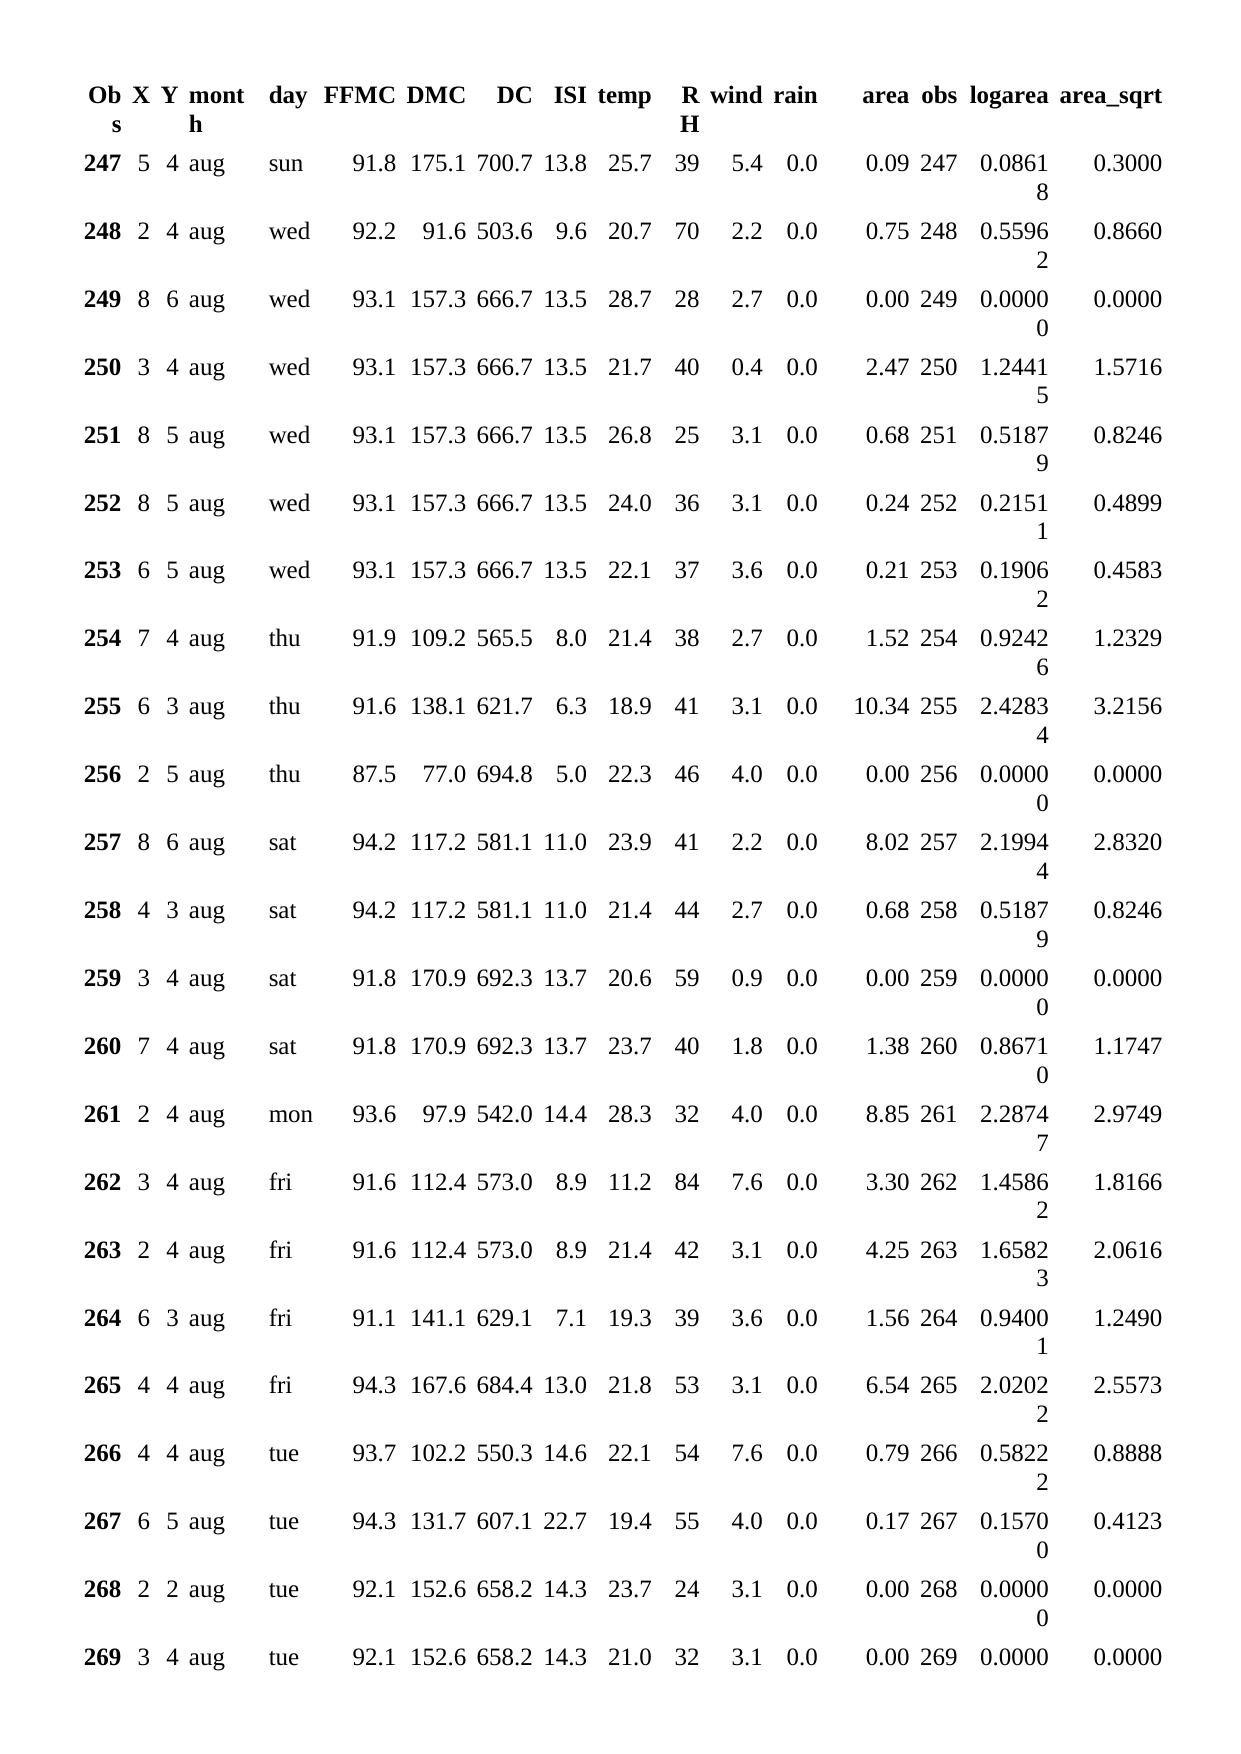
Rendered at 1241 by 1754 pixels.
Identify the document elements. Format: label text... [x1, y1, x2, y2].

table_header area_sqrt [1054, 75, 1167, 143]
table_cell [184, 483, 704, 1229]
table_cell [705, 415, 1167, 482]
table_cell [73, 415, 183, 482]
table_header X [126, 75, 155, 143]
table_header Y [155, 75, 183, 143]
table_header ISI [538, 75, 592, 143]
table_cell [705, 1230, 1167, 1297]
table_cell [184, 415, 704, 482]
table_header rain [768, 75, 823, 143]
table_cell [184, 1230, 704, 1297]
table_header temp [592, 75, 657, 143]
table_header day [263, 75, 318, 143]
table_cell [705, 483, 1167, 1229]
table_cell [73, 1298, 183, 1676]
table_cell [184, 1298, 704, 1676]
table_header obs [914, 75, 962, 143]
table_header FFMC [318, 75, 401, 143]
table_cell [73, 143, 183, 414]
table_header DC [471, 75, 538, 143]
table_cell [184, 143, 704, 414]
table_header logarea [962, 75, 1054, 143]
table_header month [184, 75, 263, 143]
table_header area [823, 75, 914, 143]
table_header wind [705, 75, 768, 143]
table_header DMC [401, 75, 471, 143]
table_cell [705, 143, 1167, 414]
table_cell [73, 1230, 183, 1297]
table_header Obs [73, 75, 126, 143]
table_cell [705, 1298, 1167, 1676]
table_header RH [657, 75, 704, 143]
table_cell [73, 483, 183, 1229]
